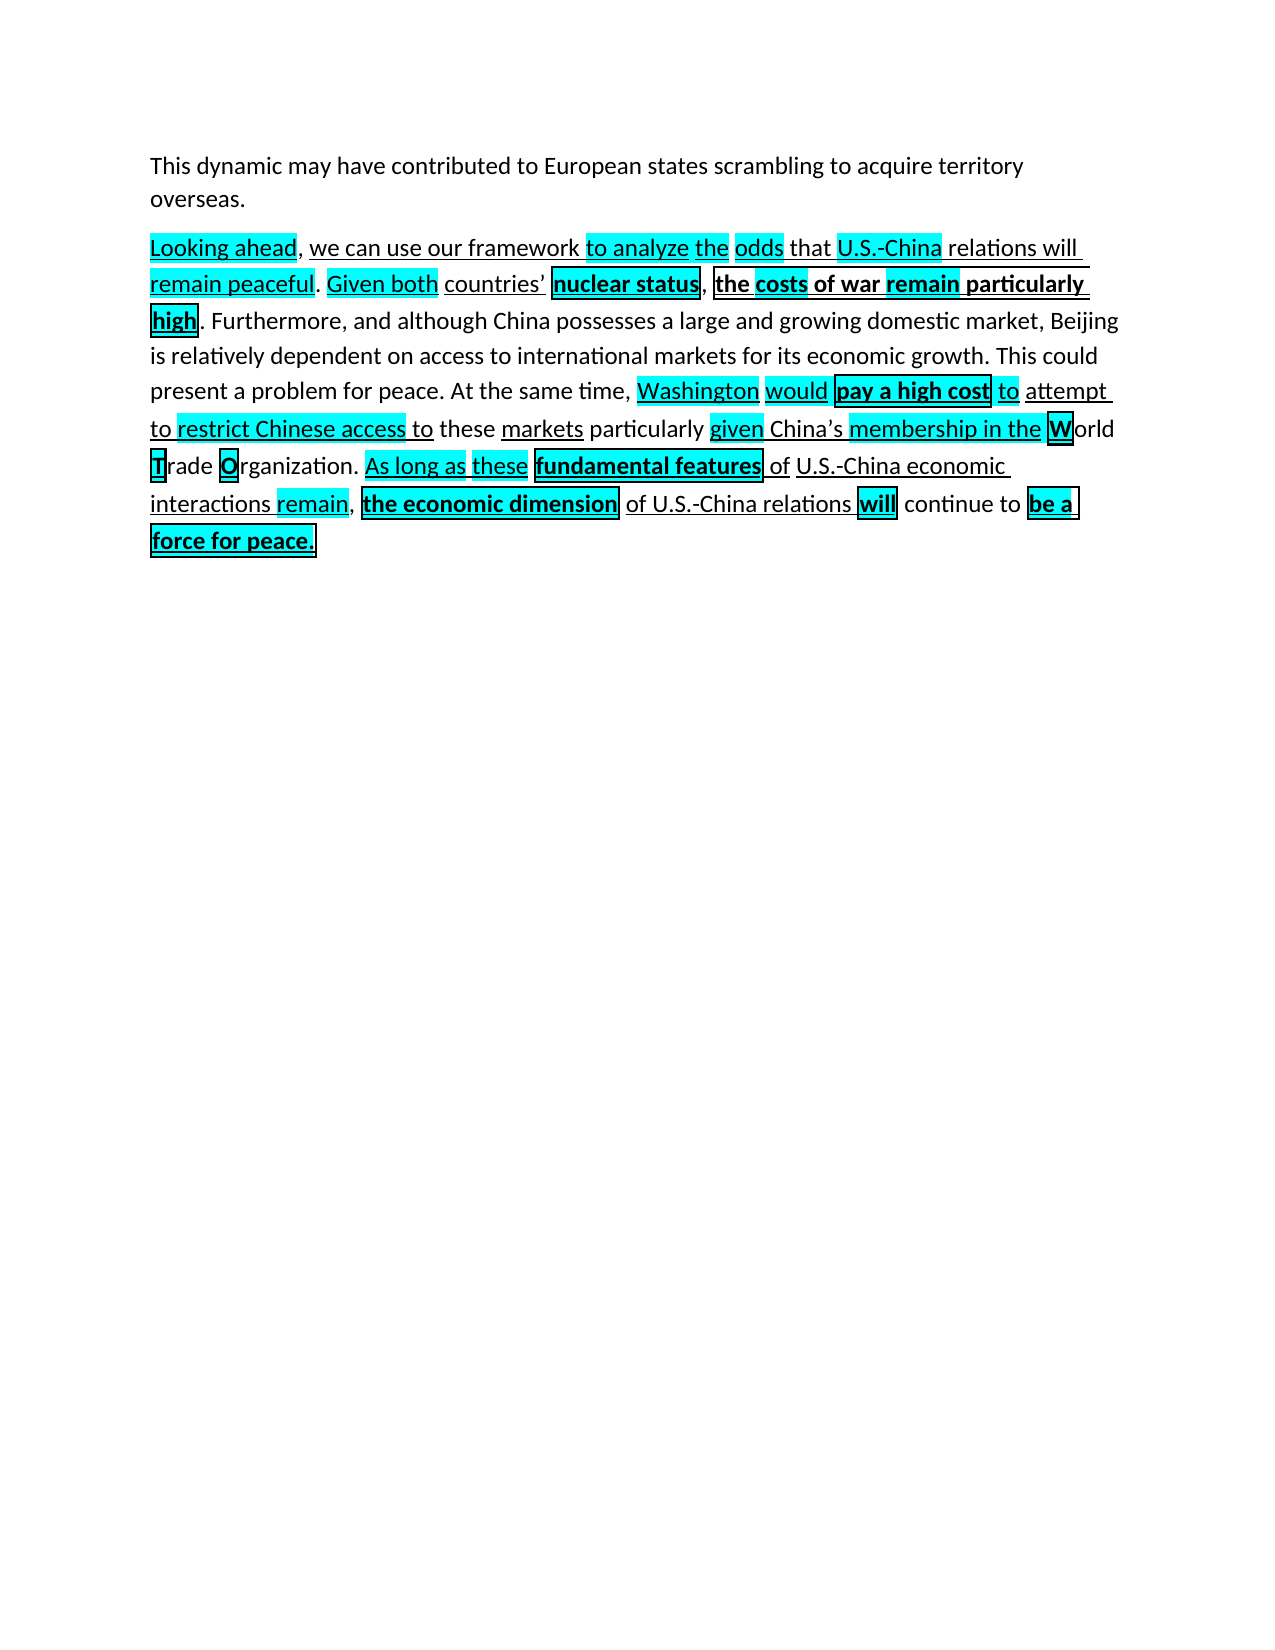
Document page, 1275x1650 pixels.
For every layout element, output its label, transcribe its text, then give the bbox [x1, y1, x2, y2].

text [150, 150, 1125, 213]
text Looking ahead, we can use our framework to analyze the odds that U.S.-China relations will remain peaceful. Given both countries’ nuclear status, the costs of war remain particularly high. Furthermore, and although China possesses a large and growing domestic market, Beijing is relatively dependent on access to international markets for its economic growth. This could present a problem for peace. At the same time, Washington would pay a high cost to attempt to restrict Chinese access to these markets particularly given China’s membership in the World Trade Organization. As long as these fundamental features of U.S.-China economic interactions remain, the economic dimension of U.S.-China relations will continue to be a force for peace. [150, 232, 1125, 558]
